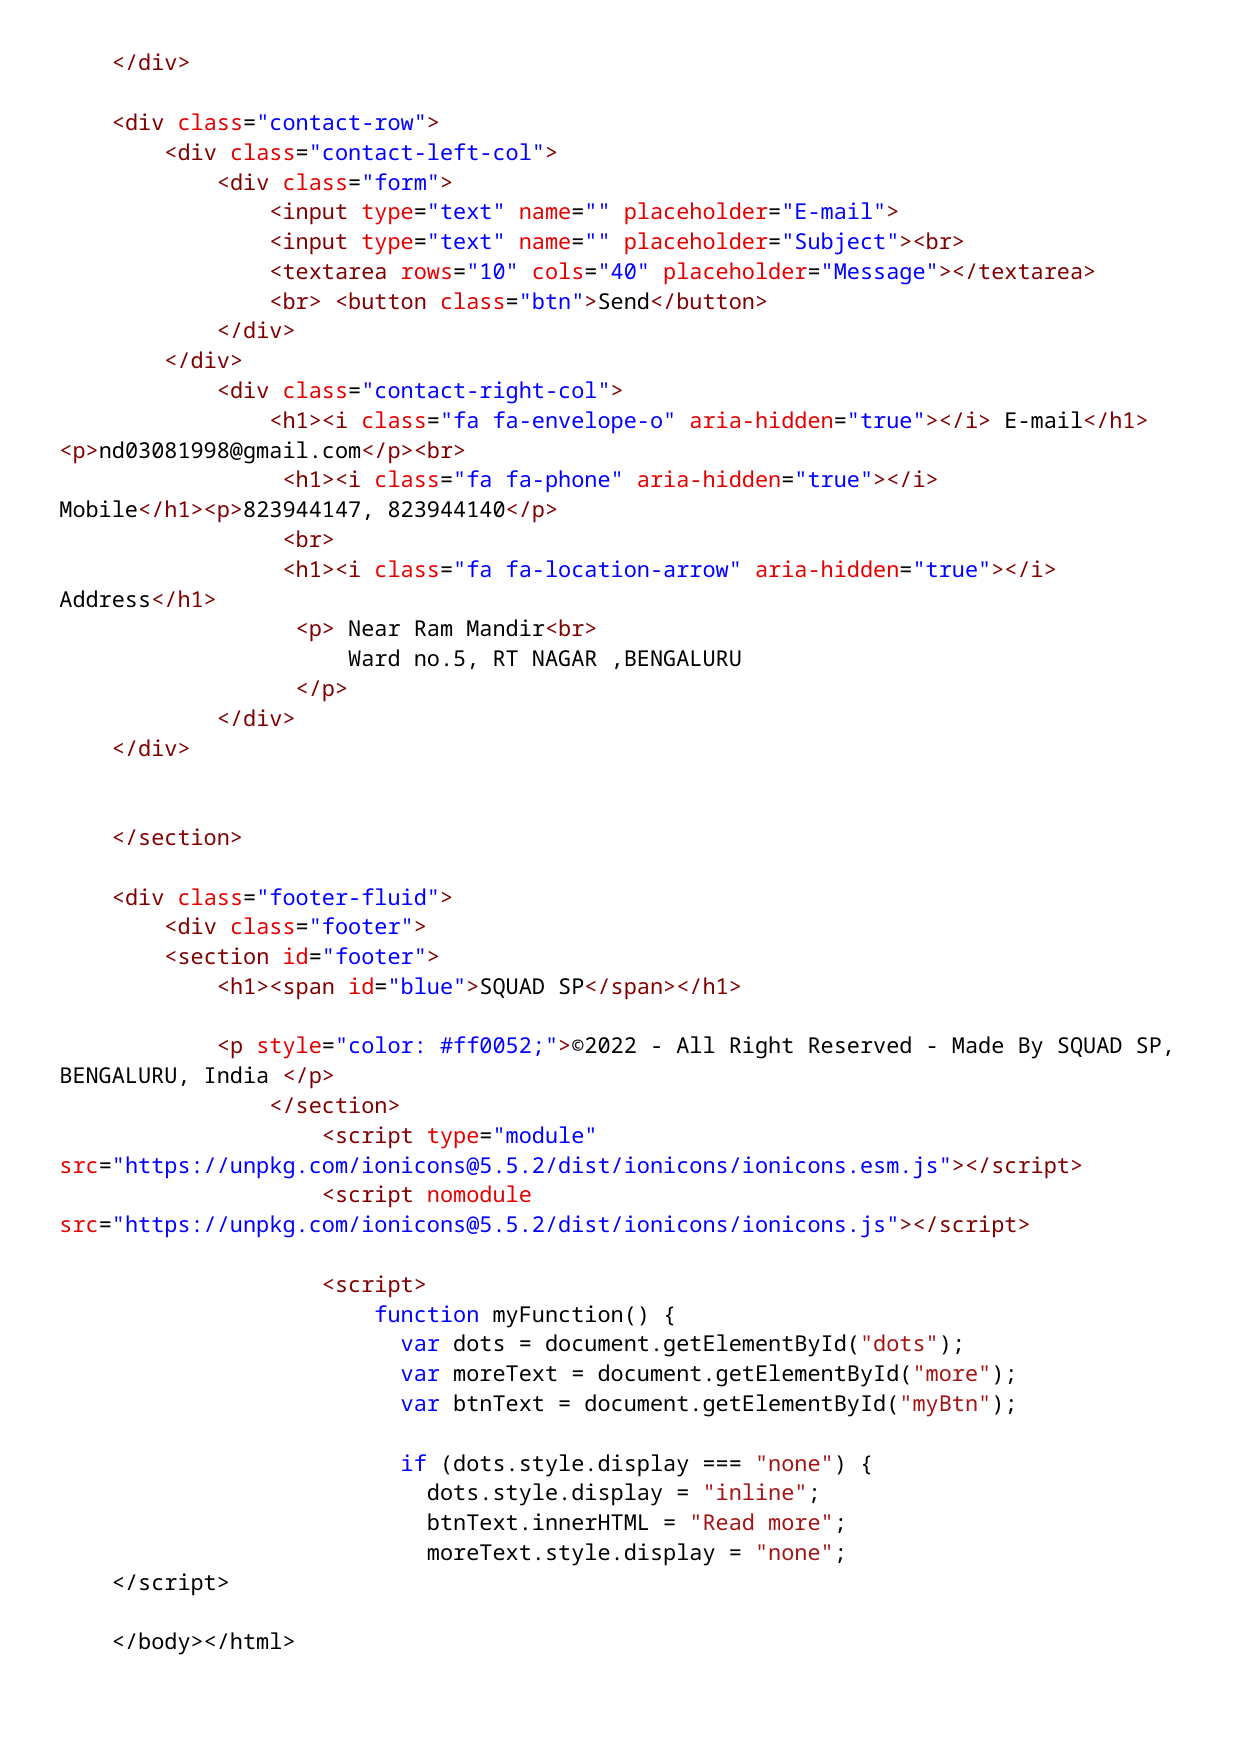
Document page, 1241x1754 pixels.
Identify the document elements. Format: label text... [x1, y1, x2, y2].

text <script type="module" src="https://unpkg.com/ionicons@5.5.2/dist/ionicons/ionicons.esm.js"></script> [59, 1120, 1199, 1179]
text </section> [59, 822, 1199, 852]
text <script nomodule src="https://unpkg.com/ionicons@5.5.2/dist/ionicons/ionicons.js"></script> [59, 1179, 1199, 1239]
text </div> [59, 47, 1199, 77]
text <h1><i class="fa fa-envelope-o" aria-hidden="true"></i> E-mail</h1> <p>nd03081998@gmail.com</p><br> [59, 405, 1199, 464]
text <div class="contact-row"> [59, 107, 1199, 137]
text </div> [59, 315, 1199, 345]
text <br> <button class="btn">Send</button> [59, 286, 1199, 315]
text var dots = document.getElementById("dots"); [59, 1328, 1199, 1358]
text <p> Near Ram Mandir<br> [59, 613, 1199, 643]
text moreText.style.display = "none"; [59, 1537, 1199, 1567]
text <div class="contact-right-col"> [59, 375, 1199, 405]
text <h1><i class="fa fa-location-arrow" aria-hidden="true"></i> Address</h1> [59, 554, 1199, 613]
text <p style="color: #ff0052;">©2022 - All Right Reserved - Made By SQUAD SP, BENGALURU, India </p> [59, 1030, 1199, 1090]
text dots.style.display = "inline"; [59, 1477, 1199, 1507]
text <input type="text" name="" placeholder="E-mail"> [59, 196, 1199, 226]
text btnText.innerHTML = "Read more"; [59, 1507, 1199, 1537]
text Ward no.5, RT NAGAR ,BENGALURU [59, 643, 1199, 673]
text </p> [59, 673, 1199, 703]
text var btnText = document.getElementById("myBtn"); [59, 1388, 1199, 1418]
text <section id="footer"> [59, 941, 1199, 971]
text <br> [59, 524, 1199, 554]
text </body></html> [59, 1626, 1199, 1656]
text if (dots.style.display === "none") { [59, 1447, 1199, 1477]
text var moreText = document.getElementById("more"); [59, 1358, 1199, 1388]
text </section> [59, 1090, 1199, 1120]
text <h1><span id="blue">SQUAD SP</span></h1> [59, 971, 1199, 1001]
text </div> [59, 703, 1199, 732]
text </div> [59, 732, 1199, 762]
text </script> [59, 1567, 1199, 1596]
text </div> [59, 345, 1199, 375]
text <textarea rows="10" cols="40" placeholder="Message"></textarea> [59, 256, 1199, 286]
text <div class="contact-left-col"> [59, 137, 1199, 166]
text <h1><i class="fa fa-phone" aria-hidden="true"></i> Mobile</h1><p>823944147, 823944140</p> [59, 464, 1199, 524]
text <script> [59, 1269, 1199, 1298]
text function myFunction() { [59, 1298, 1199, 1328]
text <input type="text" name="" placeholder="Subject"><br> [59, 226, 1199, 256]
text <div class="form"> [59, 166, 1199, 196]
text <div class="footer"> [59, 911, 1199, 941]
text <div class="footer-fluid"> [59, 881, 1199, 911]
